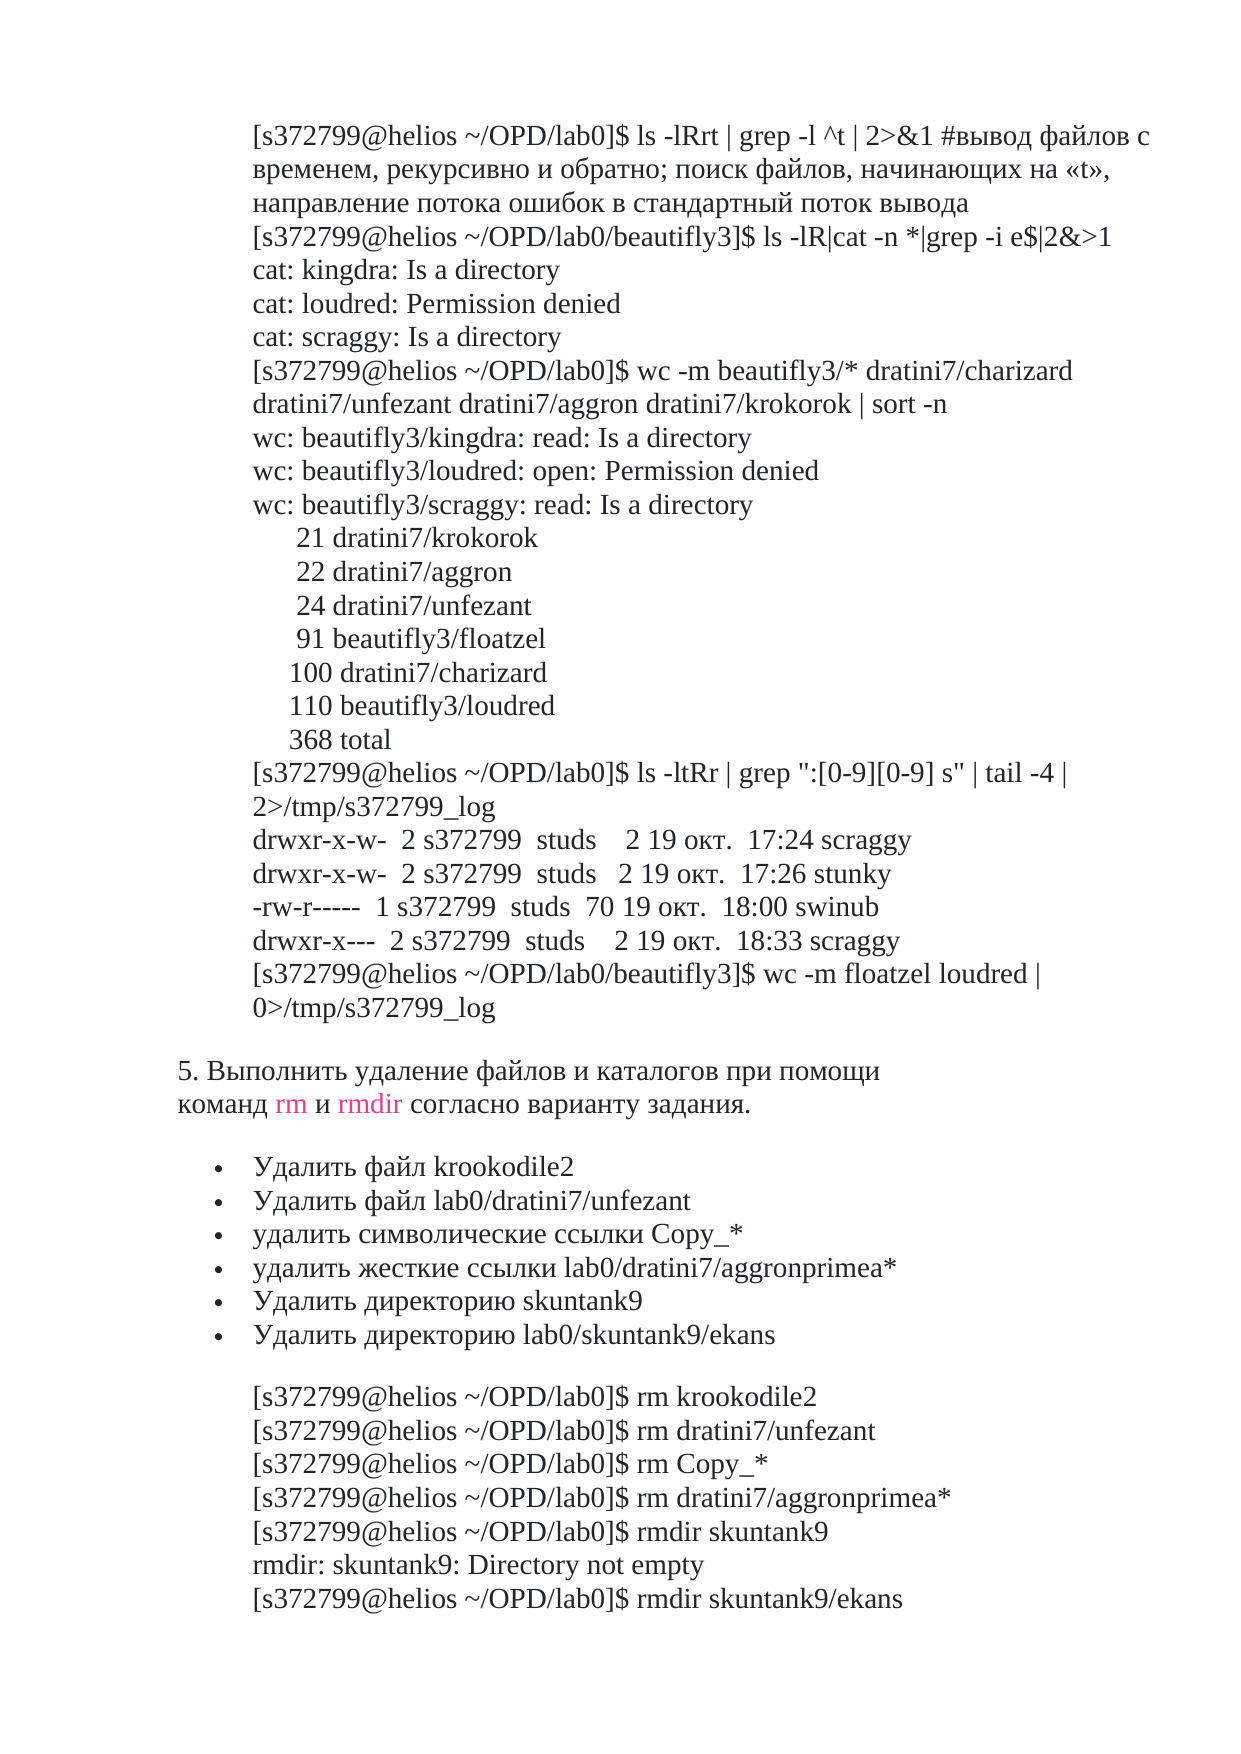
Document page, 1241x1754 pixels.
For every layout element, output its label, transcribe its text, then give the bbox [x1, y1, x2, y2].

list удалить символические ссылки Copy_* [215, 1216, 1152, 1250]
list [s372799@helios ~/OPD/lab0]$ rm krookodile2 [252, 1379, 1152, 1413]
list [s372799@helios ~/OPD/lab0]$ rm dratini7/unfezant [252, 1413, 1152, 1447]
list [s372799@helios ~/OPD/lab0/beautifly3]$ wc -m floatzel loudred | 0>/tmp/s372799_log [252, 957, 1152, 1024]
list [s372799@helios ~/OPD/lab0]$ ls -lRrt | grep -l ^t | 2>&1 #вывод файлов с временем, рекурсивно и обратно; поиск файлов, начинающих на «t», направление потока ошибок в стандартный поток вывода [252, 118, 1152, 219]
list [s372799@helios ~/OPD/lab0]$ ls -ltRr | grep ":[0-9][0-9] s" | tail -4 | 2>/tmp/s372799_log [252, 755, 1152, 822]
list Удалить файл krookodile2 [215, 1149, 1152, 1183]
list удалить жесткие ссылки lab0/dratini7/aggronprimea* [215, 1250, 1152, 1283]
list cat: scraggy: Is a directory [252, 319, 1152, 353]
list drwxr-x-w- 2 s372799 studs 2 19 окт. 17:26 stunky [252, 856, 1152, 889]
list rmdir: skuntank9: Directory not empty [252, 1547, 1152, 1581]
list Удалить директорию skuntank9 [215, 1283, 1152, 1317]
list drwxr-x--- 2 s372799 studs 2 19 окт. 18:33 scraggy [252, 923, 1152, 957]
list 368 total [252, 722, 1152, 755]
text 5. Выполнить удаление файлов и каталогов при помощи команд rm и rmdir согласно варианту задания. [177, 1053, 1152, 1120]
list [s372799@helios ~/OPD/lab0]$ rm dratini7/aggronprimea* [252, 1480, 1152, 1514]
list wc: beautifly3/kingdra: read: Is a directory [252, 420, 1152, 453]
list [s372799@helios ~/OPD/lab0]$ rm Copy_* [252, 1447, 1152, 1480]
list [s372799@helios ~/OPD/lab0]$ rmdir skuntank9/ekans [252, 1581, 1152, 1614]
list 24 dratini7/unfezant [252, 588, 1152, 621]
list -rw-r----- 1 s372799 studs 70 19 окт. 18:00 swinub [252, 889, 1152, 923]
list 22 dratini7/aggron [252, 554, 1152, 588]
list drwxr-x-w- 2 s372799 studs 2 19 окт. 17:24 scraggy [252, 822, 1152, 856]
list wc: beautifly3/scraggy: read: Is a directory [252, 487, 1152, 521]
list wc: beautifly3/loudred: open: Permission denied [252, 453, 1152, 487]
list [s372799@helios ~/OPD/lab0/beautifly3]$ ls -lR|cat -n *|grep -i e$|2&>1 [252, 219, 1152, 252]
list 21 dratini7/krokorok [252, 521, 1152, 554]
list cat: loudred: Permission denied [252, 286, 1152, 319]
list [s372799@helios ~/OPD/lab0]$ wc -m beautifly3/* dratini7/charizard dratini7/unfezant dratini7/aggron dratini7/krokorok | sort -n [252, 353, 1152, 420]
list 110 beautifly3/loudred [252, 688, 1152, 722]
list 91 beautifly3/floatzel [252, 621, 1152, 655]
list [s372799@helios ~/OPD/lab0]$ rmdir skuntank9 [252, 1514, 1152, 1547]
list Удалить файл lab0/dratini7/unfezant [215, 1183, 1152, 1216]
list 100 dratini7/charizard [252, 655, 1152, 688]
list cat: kingdra: Is a directory [252, 252, 1152, 286]
list Удалить директорию lab0/skuntank9/ekans [215, 1317, 1152, 1350]
